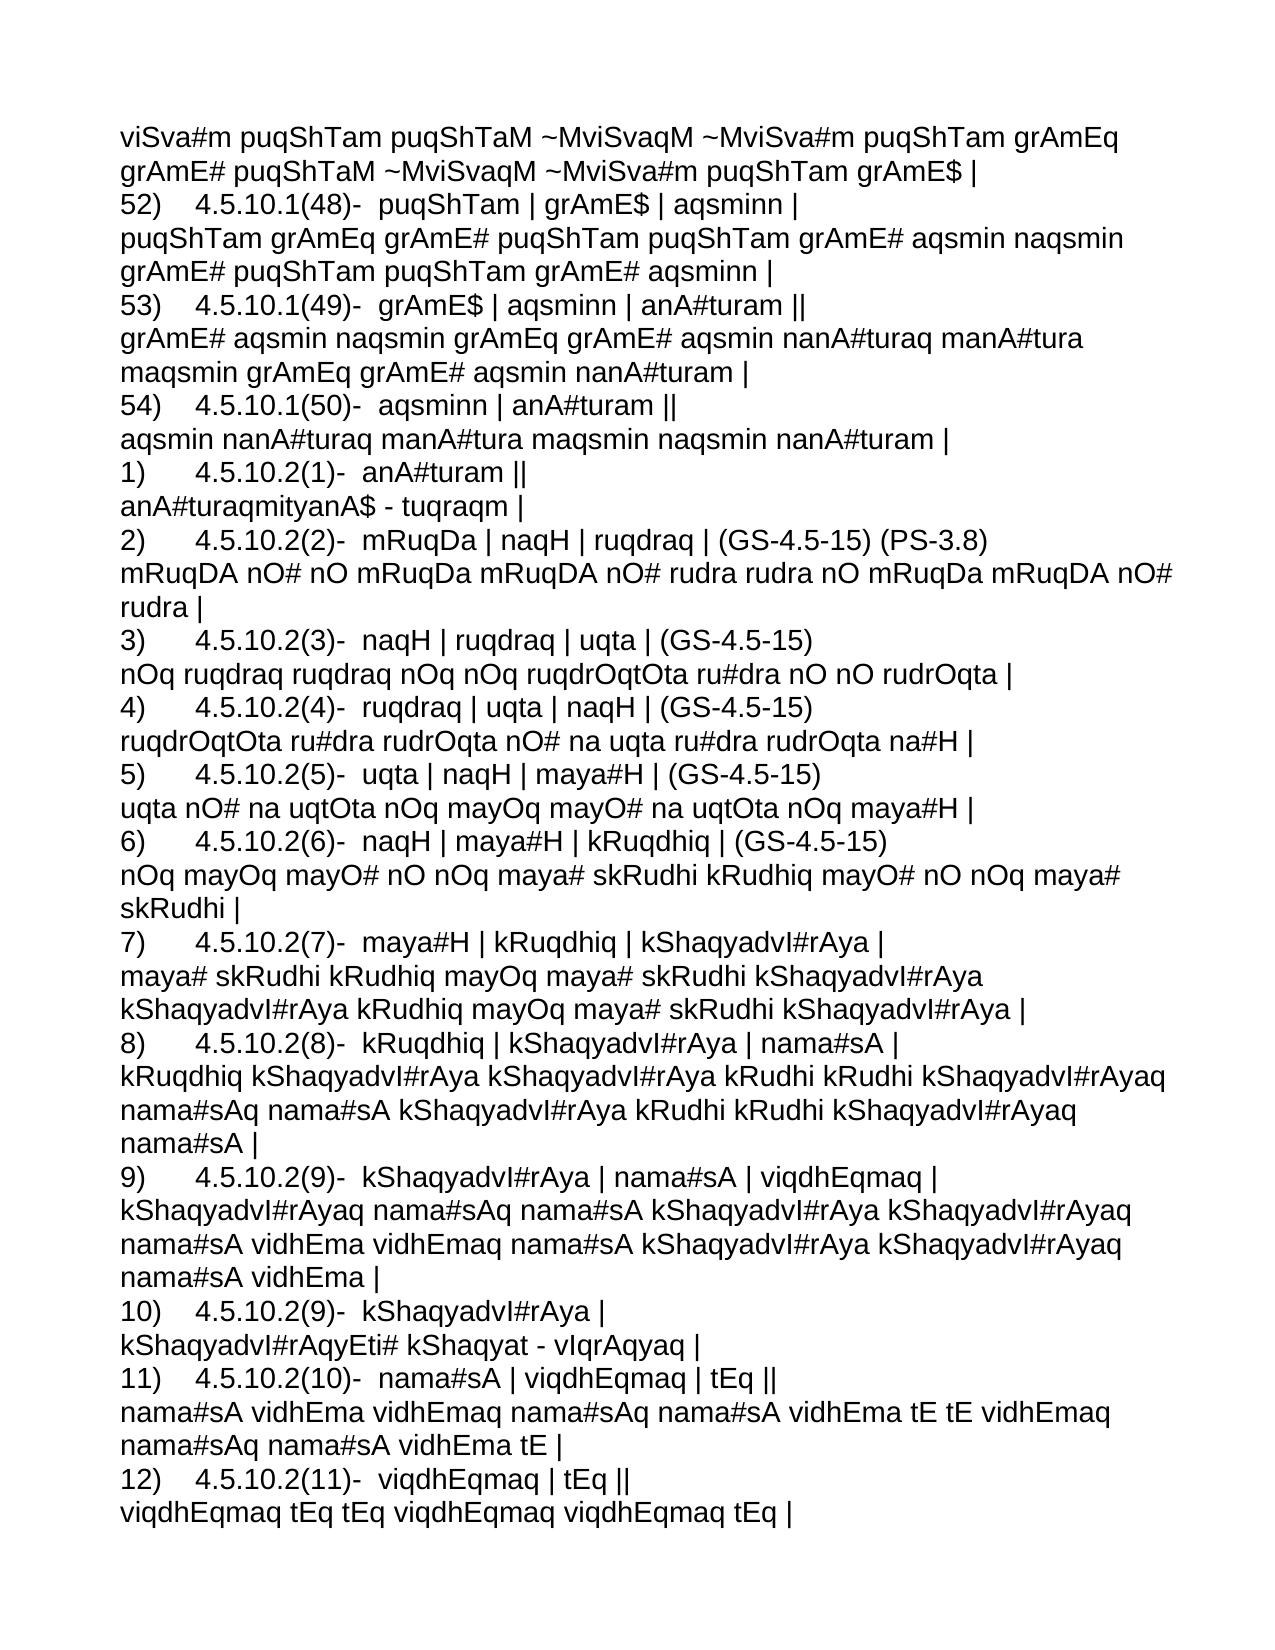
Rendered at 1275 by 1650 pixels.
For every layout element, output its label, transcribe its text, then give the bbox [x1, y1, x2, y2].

text grAmE# aqsmin naqsmin grAmEq grAmE# aqsmin nanA#turaq manA#tura maqsmin grAmEq grAmE# aqsmin nanA#turam | [120, 321, 1200, 388]
text nama#sA vidhEma vidhEmaq nama#sAq nama#sA vidhEma tE tE vidhEmaq nama#sAq nama#sA vidhEma tE | [120, 1394, 1200, 1462]
text 8) 4.5.10.2(8)- kRuqdhiq | kShaqyadvI#rAya | nama#sA | [120, 1026, 1200, 1059]
text puqShTam grAmEq grAmE# puqShTam puqShTam grAmE# aqsmin naqsmin grAmE# puqShTam puqShTam grAmE# aqsminn | [120, 221, 1200, 288]
text 52) 4.5.10.1(48)- puqShTam | grAmE$ | aqsminn | [120, 187, 1200, 221]
text nOq ruqdraq ruqdraq nOq nOq ruqdrOqtOta ru#dra nO nO rudrOqta | [120, 657, 1200, 690]
text kShaqyadvI#rAqyEti# kShaqyat - vIqrAqyaq | [120, 1327, 1200, 1361]
text 53) 4.5.10.1(49)- grAmE$ | aqsminn | anA#turam || [120, 288, 1200, 321]
text kShaqyadvI#rAyaq nama#sAq nama#sA kShaqyadvI#rAya kShaqyadvI#rAyaq nama#sA vidhEma vidhEmaq nama#sA kShaqyadvI#rAya kShaqyadvI#rAyaq nama#sA vidhEma | [120, 1193, 1200, 1294]
text anA#turaqmityanA$ - tuqraqm | [120, 489, 1200, 522]
text mRuqDA nO# nO mRuqDa mRuqDA nO# rudra rudra nO mRuqDa mRuqDA nO# rudra | [120, 556, 1200, 623]
text viqdhEqmaq tEq tEq viqdhEqmaq viqdhEqmaq tEq | [120, 1495, 1200, 1529]
text 11) 4.5.10.2(10)- nama#sA | viqdhEqmaq | tEq || [120, 1361, 1200, 1394]
text 3) 4.5.10.2(3)- naqH | ruqdraq | uqta | (GS-4.5-15) [120, 623, 1200, 657]
text 6) 4.5.10.2(6)- naqH | maya#H | kRuqdhiq | (GS-4.5-15) [120, 824, 1200, 858]
text kRuqdhiq kShaqyadvI#rAya kShaqyadvI#rAya kRudhi kRudhi kShaqyadvI#rAyaq nama#sAq nama#sA kShaqyadvI#rAya kRudhi kRudhi kShaqyadvI#rAyaq nama#sA | [120, 1059, 1200, 1160]
text viSva#m puqShTam puqShTaM ~MviSvaqM ~MviSva#m puqShTam grAmEq grAmE# puqShTaM ~MviSvaqM ~MviSva#m puqShTam grAmE$ | [120, 120, 1200, 187]
text nOq mayOq mayO# nO nOq maya# skRudhi kRudhiq mayO# nO nOq maya# skRudhi | [120, 858, 1200, 925]
text aqsmin nanA#turaq manA#tura maqsmin naqsmin nanA#turam | [120, 422, 1200, 455]
text maya# skRudhi kRudhiq mayOq maya# skRudhi kShaqyadvI#rAya kShaqyadvI#rAya kRudhiq mayOq maya# skRudhi kShaqyadvI#rAya | [120, 958, 1200, 1026]
text 9) 4.5.10.2(9)- kShaqyadvI#rAya | nama#sA | viqdhEqmaq | [120, 1160, 1200, 1193]
text uqta nO# na uqtOta nOq mayOq mayO# na uqtOta nOq maya#H | [120, 791, 1200, 824]
text 4) 4.5.10.2(4)- ruqdraq | uqta | naqH | (GS-4.5-15) [120, 690, 1200, 724]
text 54) 4.5.10.1(50)- aqsminn | anA#turam || [120, 388, 1200, 422]
text 12) 4.5.10.2(11)- viqdhEqmaq | tEq || [120, 1462, 1200, 1495]
text 7) 4.5.10.2(7)- maya#H | kRuqdhiq | kShaqyadvI#rAya | [120, 925, 1200, 958]
text ruqdrOqtOta ru#dra rudrOqta nO# na uqta ru#dra rudrOqta na#H | [120, 724, 1200, 757]
text 1) 4.5.10.2(1)- anA#turam || [120, 455, 1200, 489]
text 10) 4.5.10.2(9)- kShaqyadvI#rAya | [120, 1294, 1200, 1327]
text 5) 4.5.10.2(5)- uqta | naqH | maya#H | (GS-4.5-15) [120, 757, 1200, 791]
text 2) 4.5.10.2(2)- mRuqDa | naqH | ruqdraq | (GS-4.5-15) (PS-3.8) [120, 522, 1200, 556]
